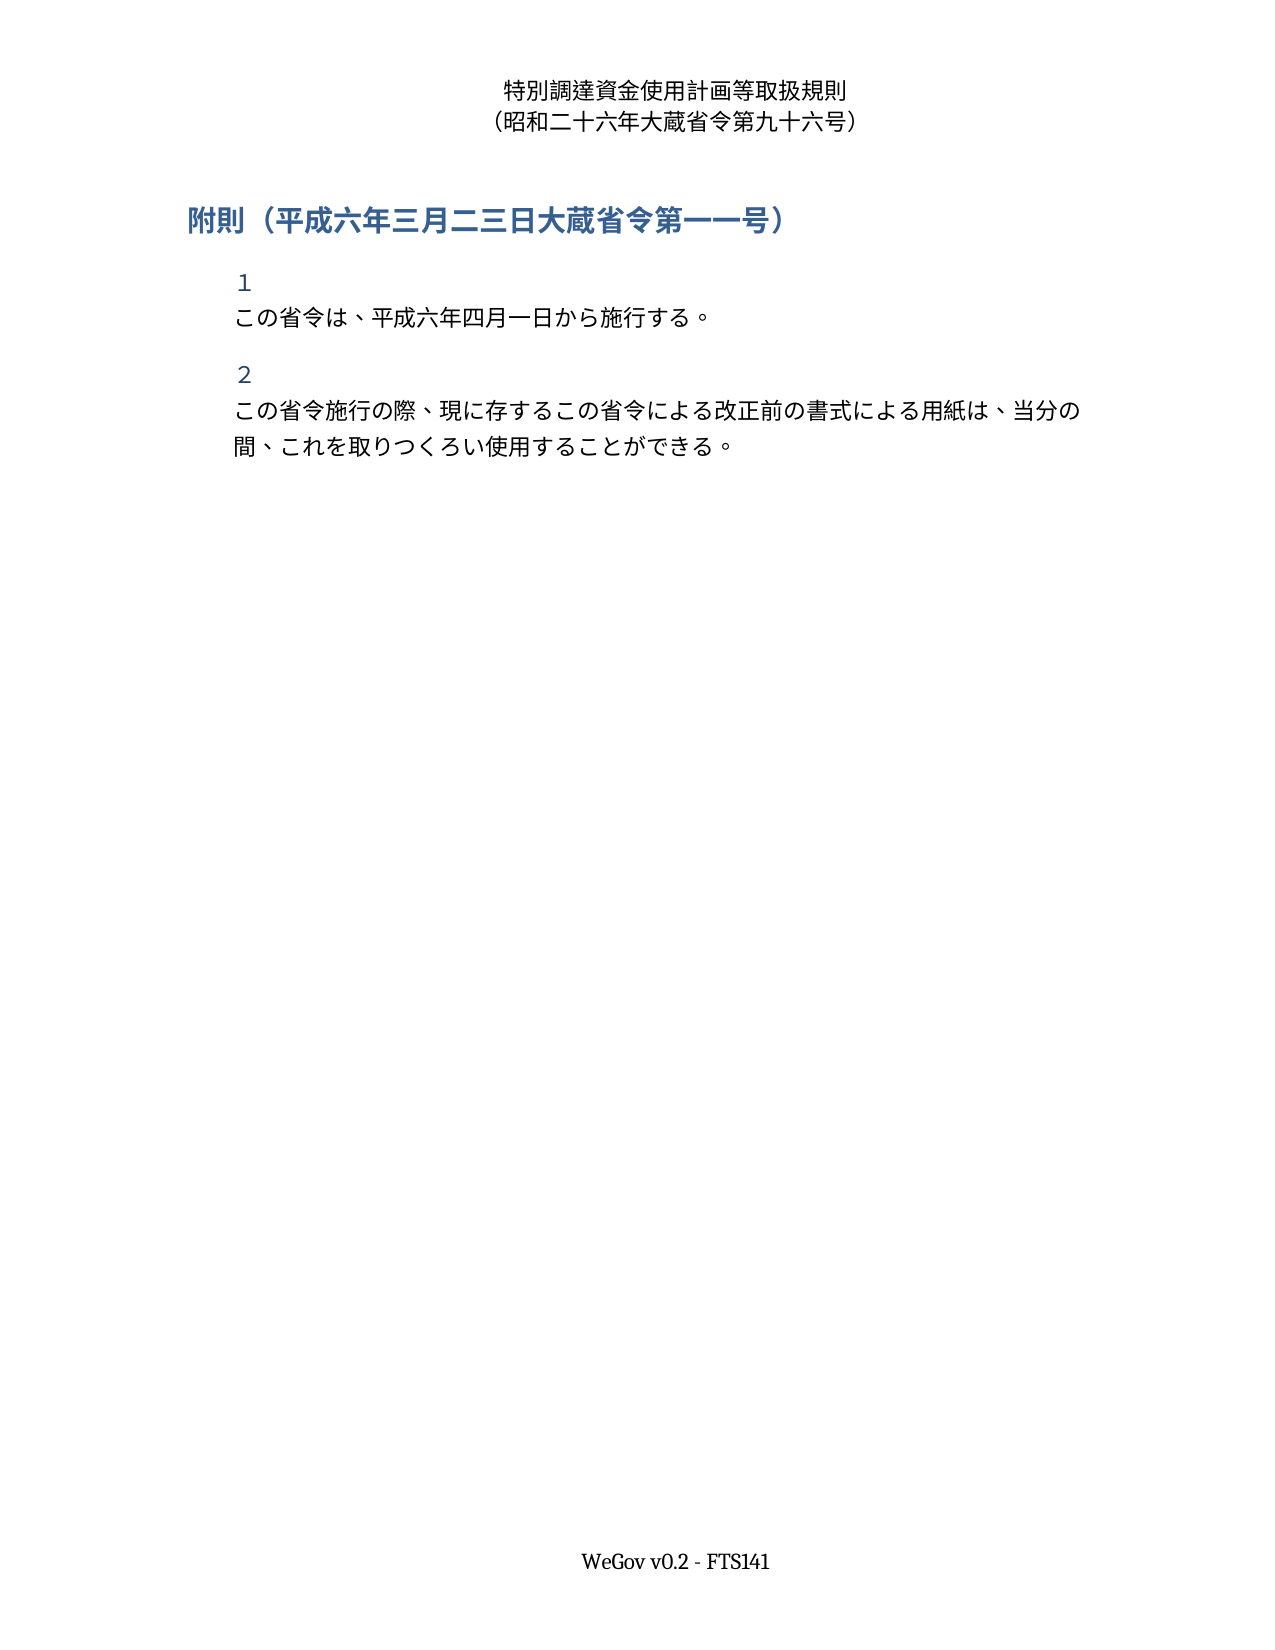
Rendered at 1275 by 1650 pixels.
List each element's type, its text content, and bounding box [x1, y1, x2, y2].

subtitle ２ [233, 359, 1087, 390]
subtitle １ [233, 266, 1087, 298]
text この省令は、平成六年四月一日から施行する。 [233, 302, 1087, 334]
subtitle 附則（平成六年三月二三日大蔵省令第一一号） [187, 200, 1087, 240]
text この省令施行の際、現に存するこの省令による改正前の書式による用紙は、当分の間、これを取りつくろい使用することができる。 [233, 395, 1087, 462]
